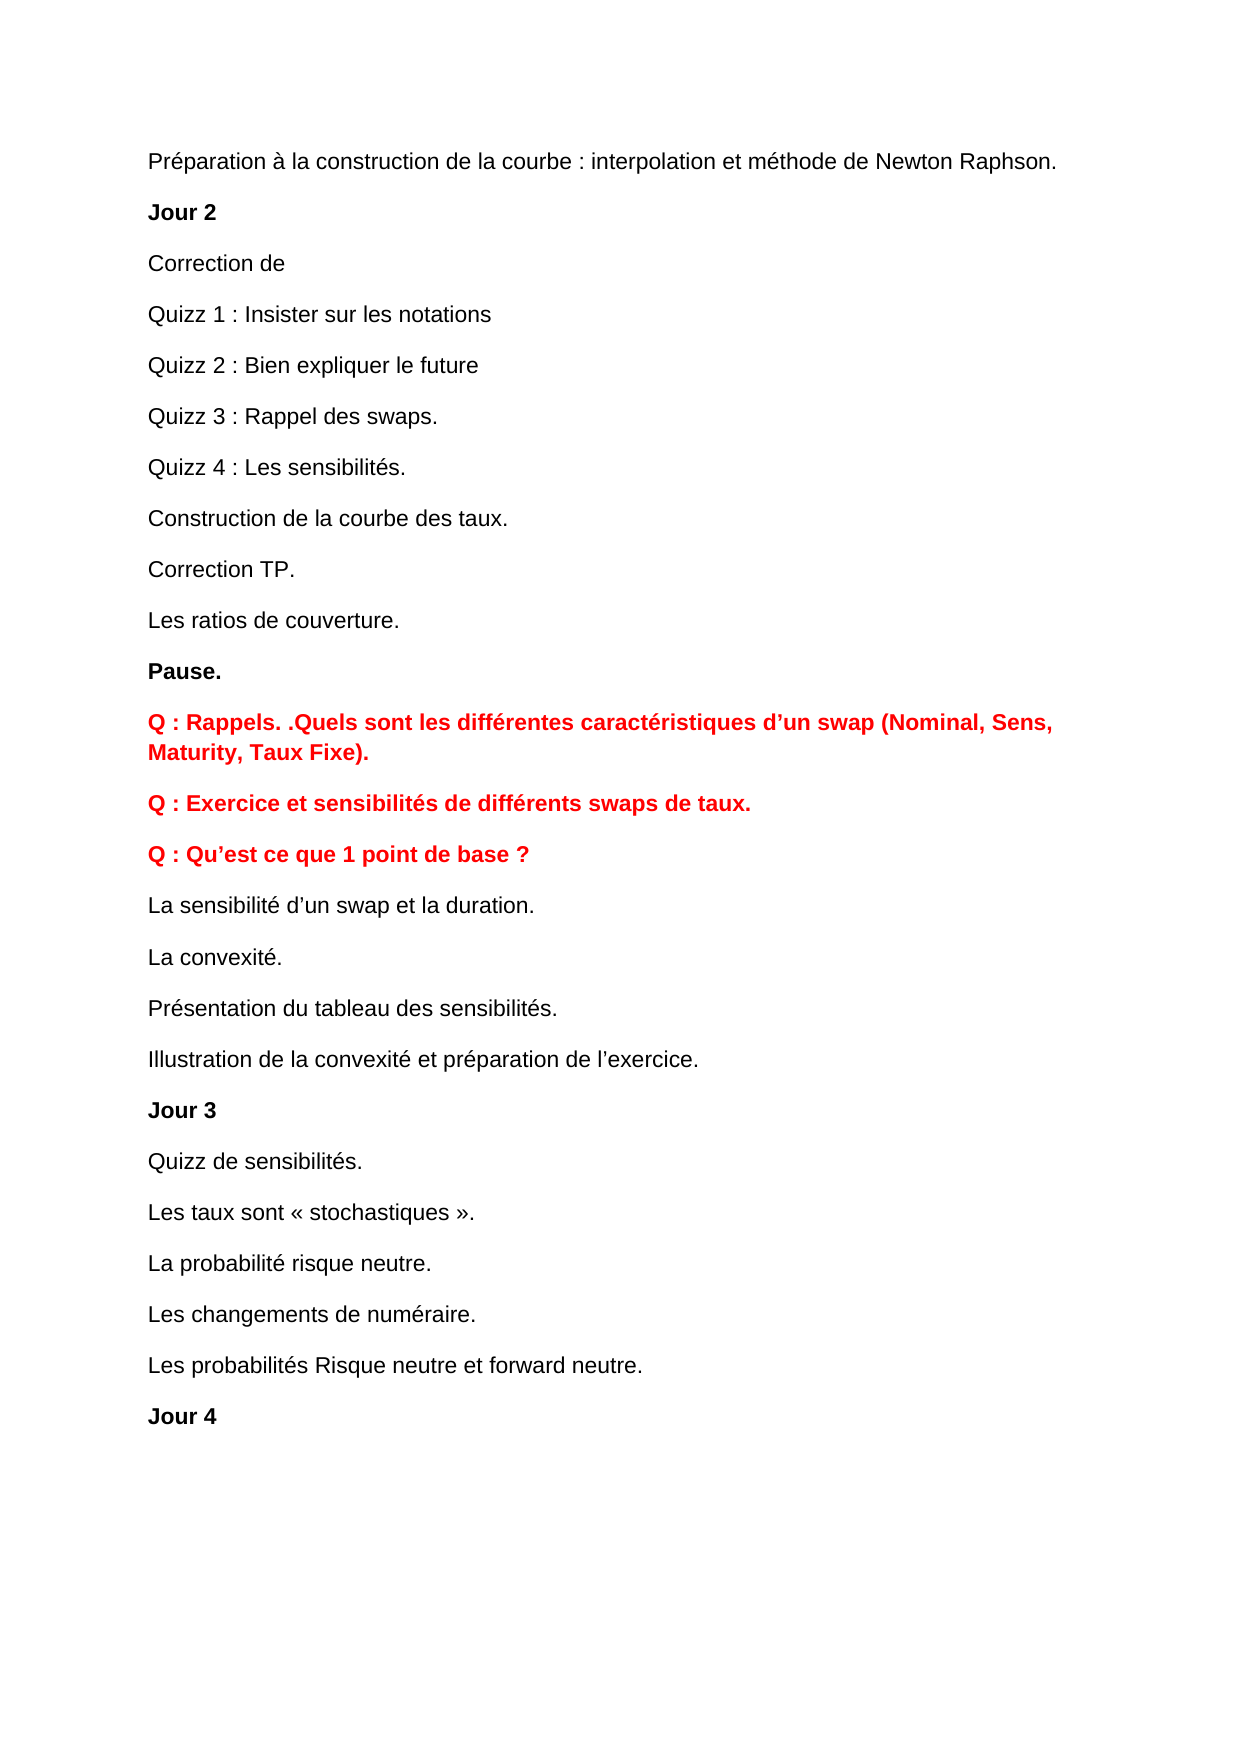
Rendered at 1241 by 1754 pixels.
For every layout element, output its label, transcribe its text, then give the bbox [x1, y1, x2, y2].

text Jour 4 [148, 1403, 1093, 1429]
text Jour 3 [148, 1097, 1093, 1123]
text Les changements de numéraire. [148, 1301, 1093, 1327]
text Q : Qu’est ce que 1 point de base ? [148, 841, 1093, 868]
text Présentation du tableau des sensibilités. [148, 994, 1093, 1021]
text Q : Rappels. .Quels sont les différentes caractéristiques d’un swap (Nominal, Sens, Maturity, Taux Fixe). [148, 709, 1093, 766]
text La probabilité risque neutre. [148, 1250, 1093, 1276]
text Les ratios de couverture. [148, 607, 1093, 633]
text La sensibilité d’un swap et la duration. [148, 892, 1093, 919]
text Quizz 4 : Les sensibilités. [148, 454, 1093, 480]
text Correction de [148, 250, 1093, 276]
text Illustration de la convexité et préparation de l’exercice. [148, 1046, 1093, 1072]
text La convexité. [148, 943, 1093, 970]
text Q : Exercice et sensibilités de différents swaps de taux. [148, 790, 1093, 817]
text Jour 2 [148, 199, 1093, 225]
text Préparation à la construction de la courbe : interpolation et méthode de Newton Raphson. [148, 148, 1093, 174]
text Les probabilités Risque neutre et forward neutre. [148, 1352, 1093, 1378]
text Quizz de sensibilités. [148, 1148, 1093, 1174]
text Quizz 1 : Insister sur les notations [148, 301, 1093, 327]
text Construction de la courbe des taux. [148, 505, 1093, 531]
text Correction TP. [148, 556, 1093, 582]
text Quizz 2 : Bien expliquer le future [148, 352, 1093, 378]
text Pause. [148, 658, 1093, 684]
text Les taux sont « stochastiques ». [148, 1199, 1093, 1225]
text Quizz 3 : Rappel des swaps. [148, 403, 1093, 429]
